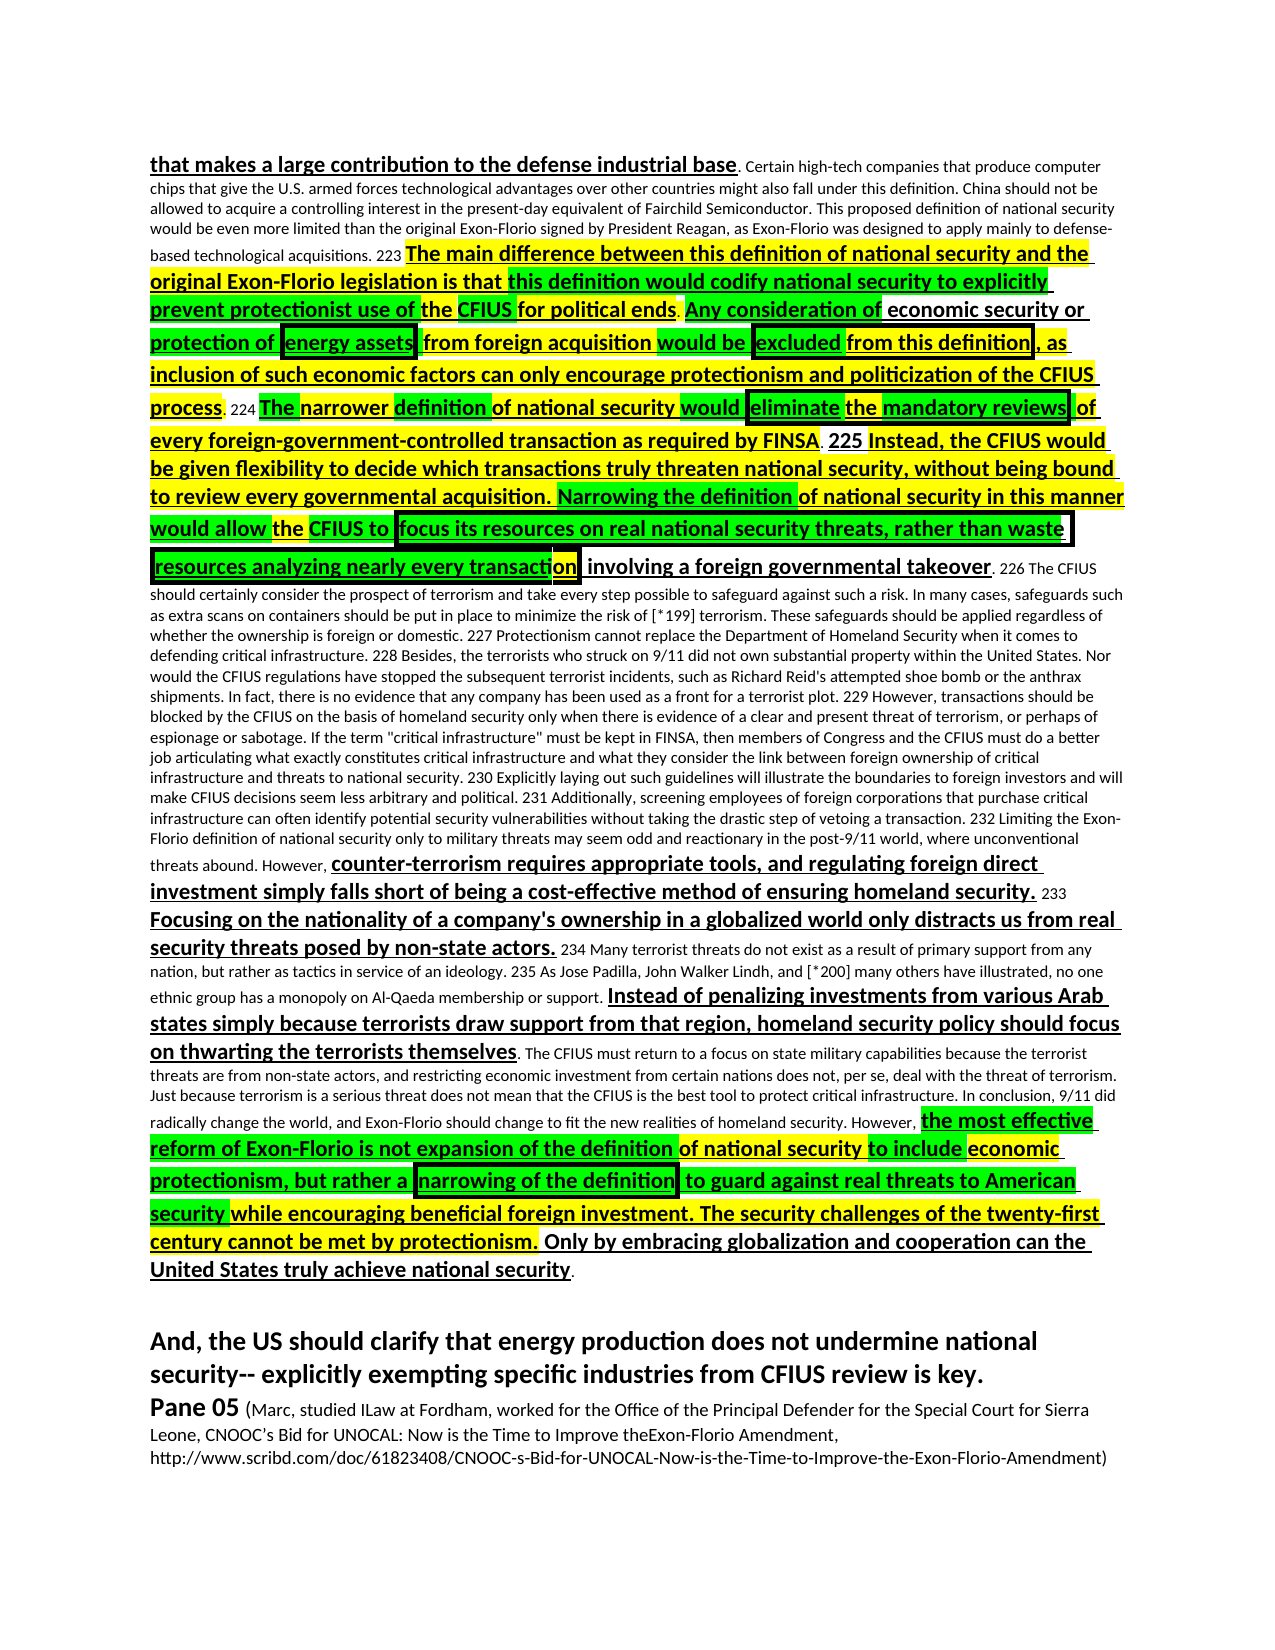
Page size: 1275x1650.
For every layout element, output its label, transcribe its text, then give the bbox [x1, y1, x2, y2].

subtitle And, the US should clarify that energy production does not undermine national security-- explicitly exempting specific industries from CFIUS review is key. [150, 1324, 1125, 1391]
text Pane 05 (Marc, studied ILaw at Fordham, worked for the Office of the Principal Defender for the Special Court for Sierra Leone, CNOOC’s Bid for UNOCAL: Now is the Time to Improve theExon-Florio Amendment, http://www.scribd.com/doc/61823408/CNOOC-s-Bid-for-UNOCAL-Now-is-the-Time-to-Improve-the-Exon-Florio-Amendment) [150, 1391, 1125, 1469]
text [150, 150, 1125, 506]
